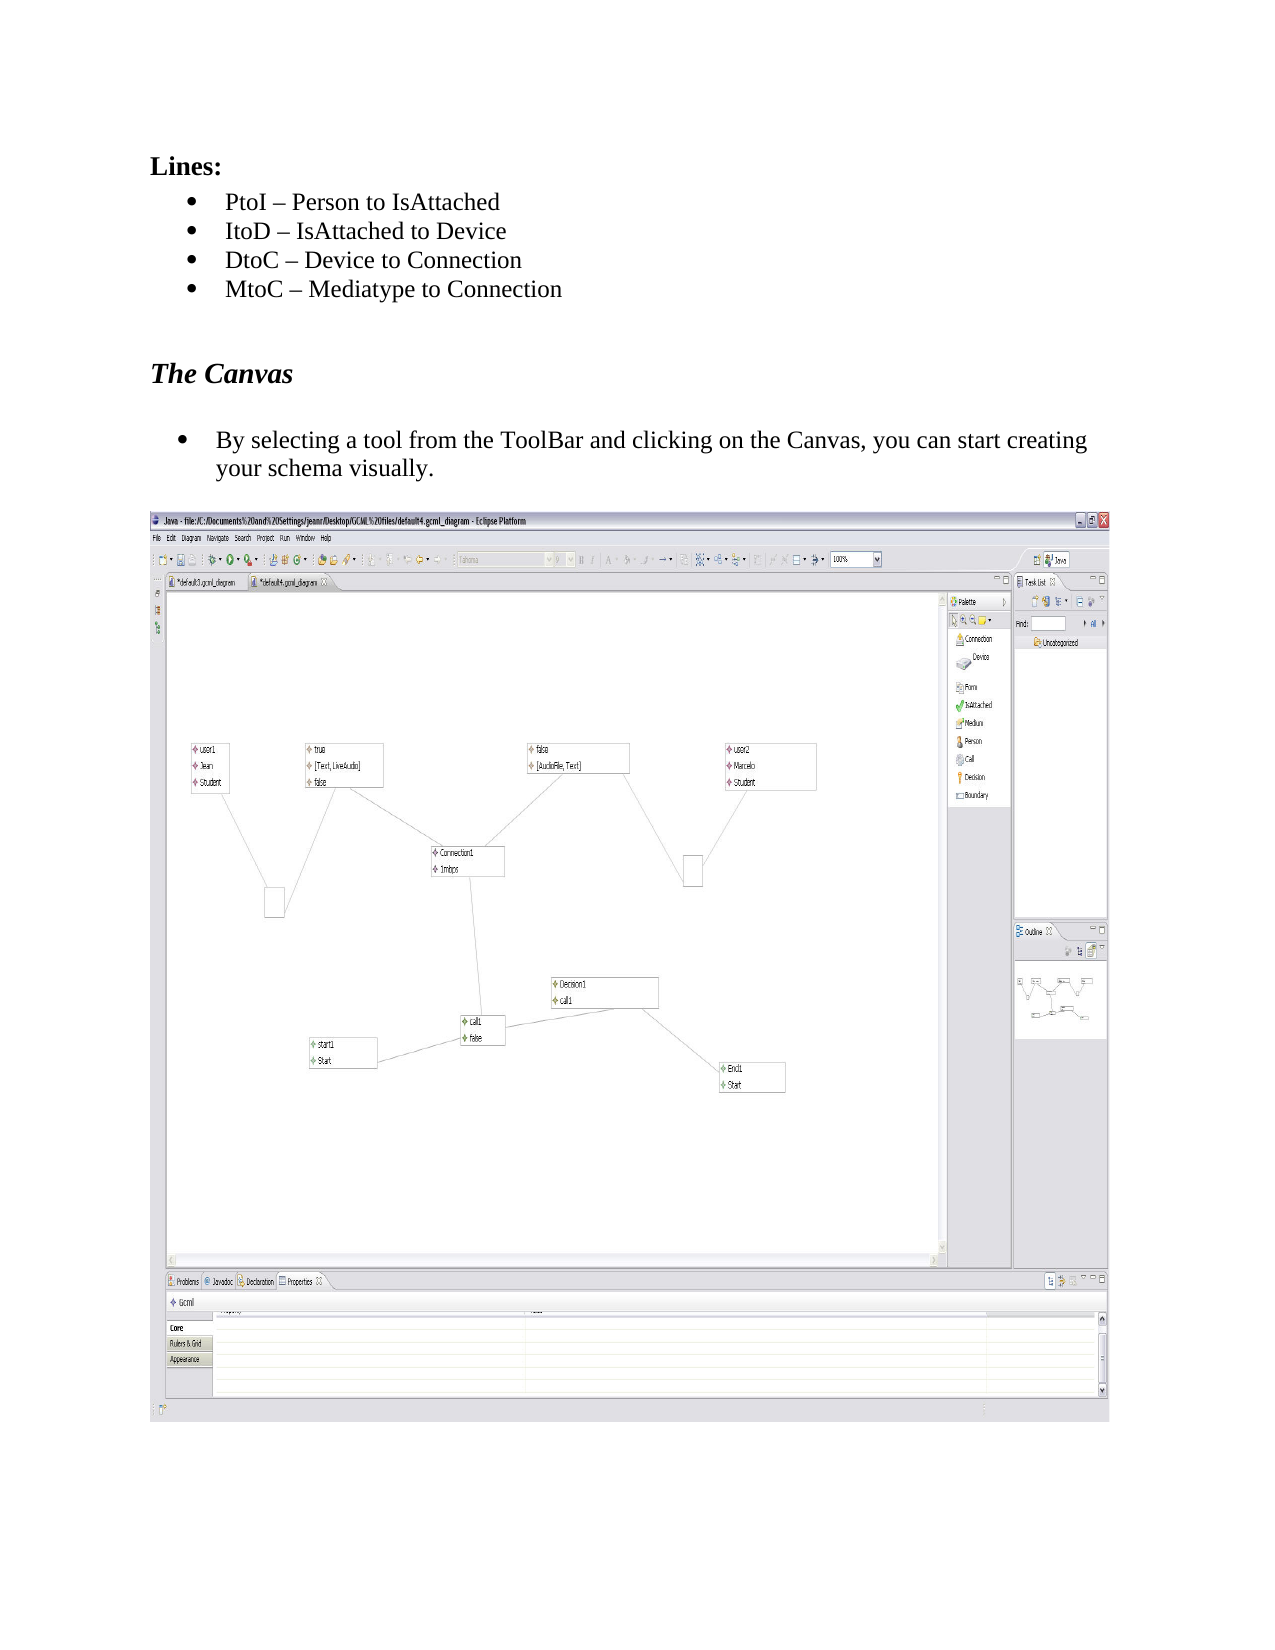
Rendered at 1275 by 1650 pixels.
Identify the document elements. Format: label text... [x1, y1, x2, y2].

subtitle The Canvas [150, 356, 1125, 390]
list By selecting a tool from the ToolBar and clicking on the Canvas, you can start creating your schema visually. [178, 425, 1125, 482]
list DtoC – Device to Connection [187, 245, 1125, 274]
picture [150, 511, 1110, 1422]
subtitle Lines: [150, 150, 1125, 181]
list PtoI – Person to IsAttached [187, 187, 1125, 216]
list ItoD – IsAttached to Device [187, 216, 1125, 245]
list MtoC – Mediatype to Connection [187, 274, 1125, 302]
